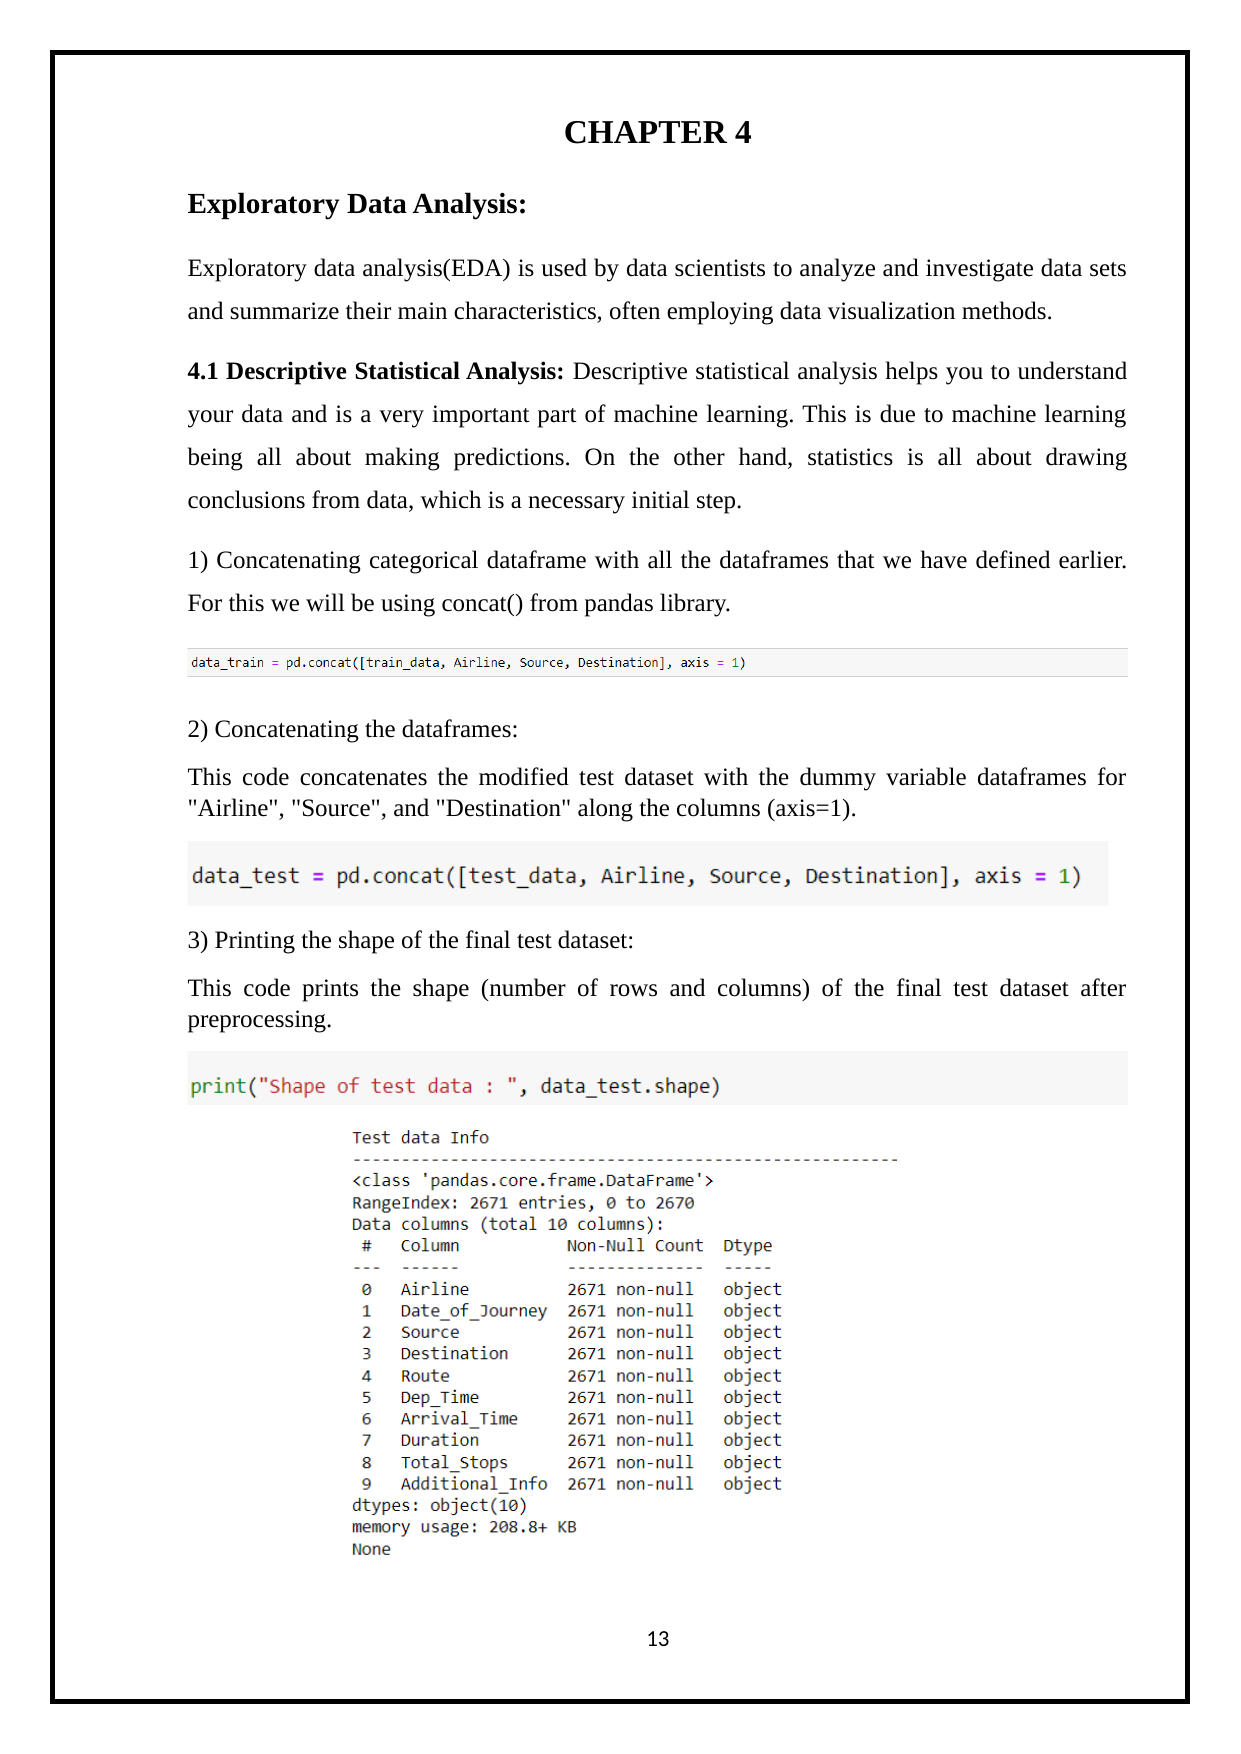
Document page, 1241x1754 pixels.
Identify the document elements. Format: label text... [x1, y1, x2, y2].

text This code concatenates the modified test dataset with the dummy variable dataframes for "Airline", "Source", and "Destination" along the columns (axis=1). [187, 762, 1128, 822]
text 4.1 Descriptive Statistical Analysis: Descriptive statistical analysis helps you to understand your data and is a very important part of machine learning. This is due to machine learning being all about making predictions. On the other hand, statistics is all about drawing conclusions from data, which is a necessary initial step. [187, 356, 1128, 514]
text Exploratory Data Analysis: [187, 186, 1128, 220]
text 1) Concatenating categorical dataframe with all the dataframes that we have defined earlier. For this we will be using concat() from pandas library. [187, 545, 1128, 617]
text This code prints the shape (number of rows and columns) of the final test dataset after preprocessing. [187, 973, 1128, 1032]
picture [187, 841, 1109, 906]
picture [187, 648, 1128, 684]
text CHAPTER 4 [187, 112, 1128, 151]
text Exploratory data analysis(EDA) is used by data scientists to analyze and investigate data sets and summarize their main characteristics, often employing data visualization methods. [187, 253, 1128, 325]
picture [341, 1126, 897, 1566]
text 3) Printing the shape of the final test dataset: [187, 925, 1128, 954]
text 2) Concatenating the dataframes: [187, 714, 1128, 743]
picture [187, 1051, 1128, 1105]
